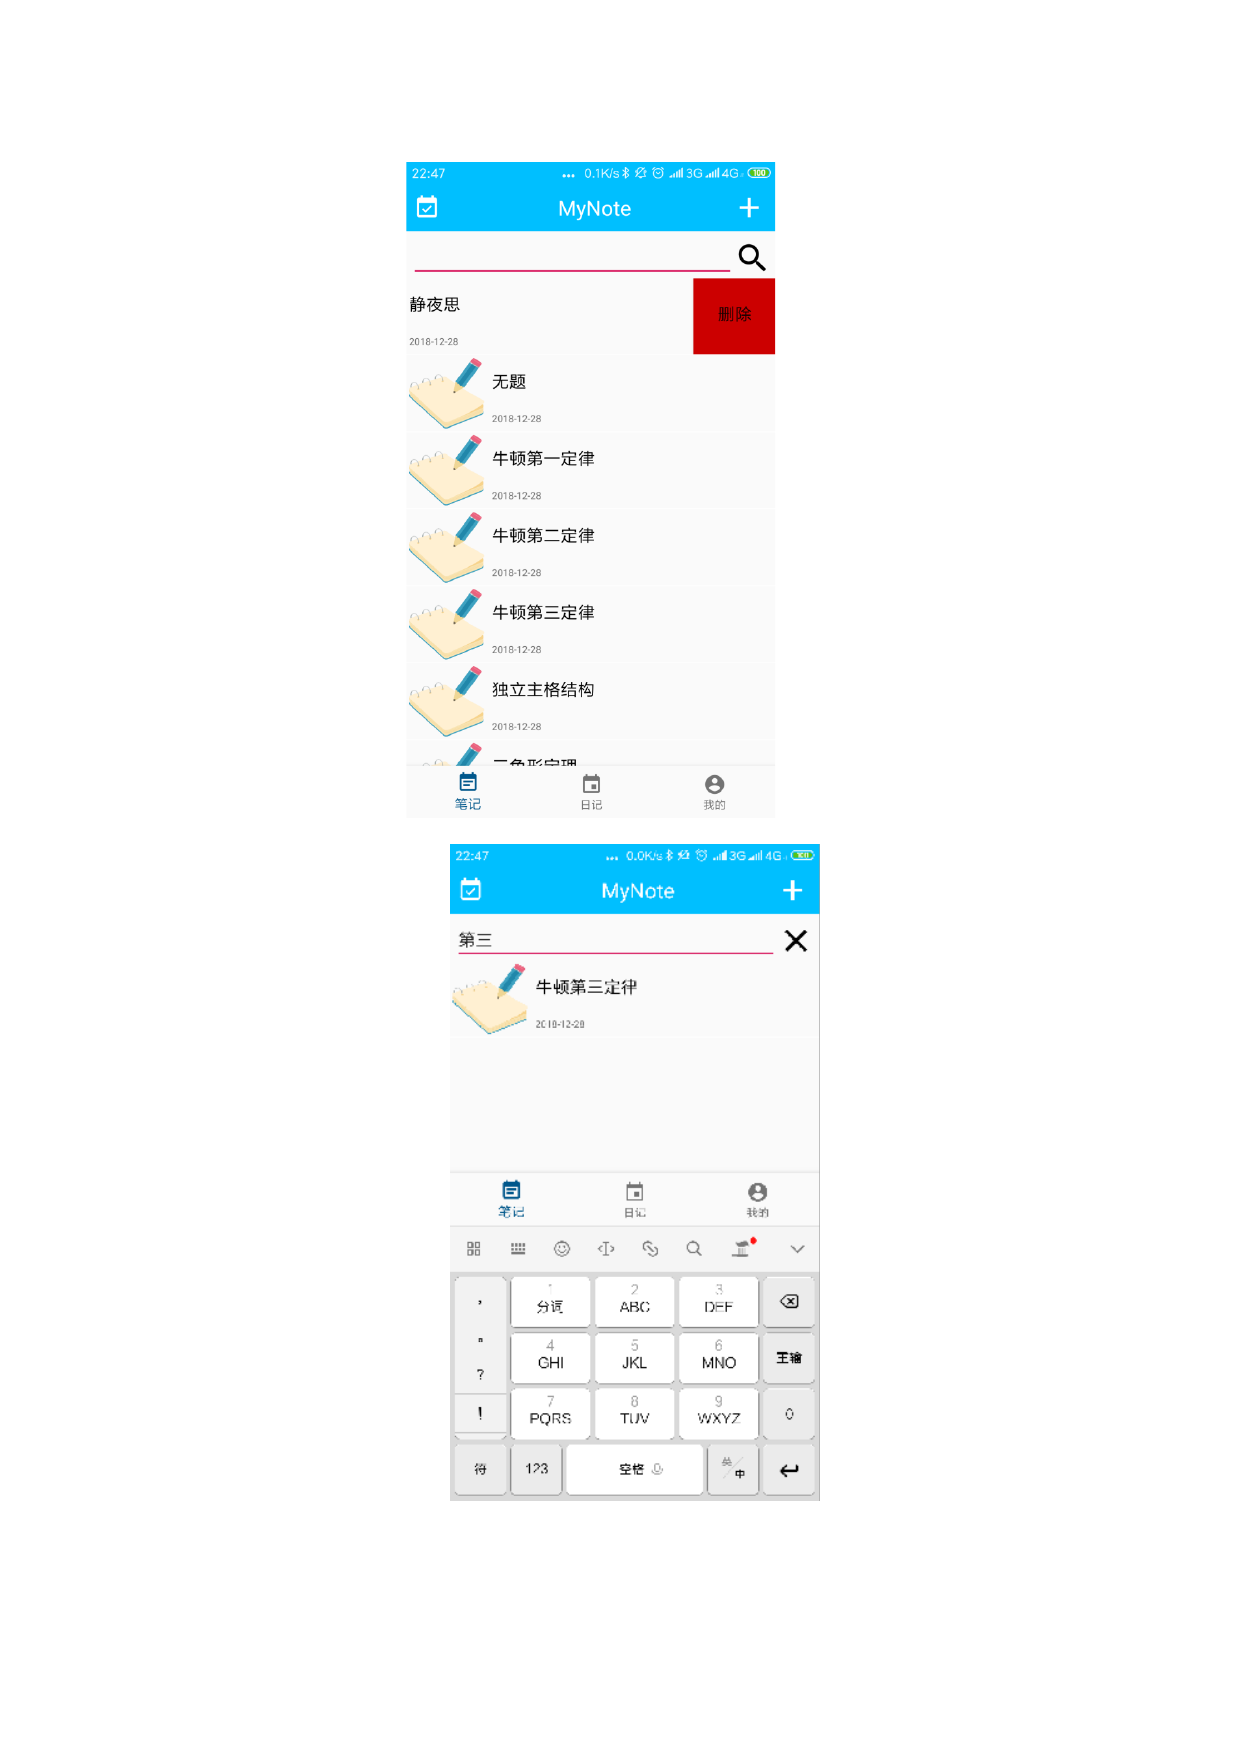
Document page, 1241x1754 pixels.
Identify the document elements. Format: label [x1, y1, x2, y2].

picture [608, 883, 617, 897]
picture [784, 881, 801, 900]
picture [791, 851, 814, 860]
picture [614, 202, 619, 214]
picture [418, 196, 436, 217]
picture [603, 883, 607, 897]
picture [740, 198, 758, 217]
picture [461, 878, 481, 897]
picture [667, 851, 672, 860]
picture [636, 883, 642, 897]
picture [750, 168, 770, 177]
picture [406, 232, 775, 818]
picture [714, 851, 726, 860]
picture [450, 914, 820, 1501]
picture [707, 169, 719, 177]
